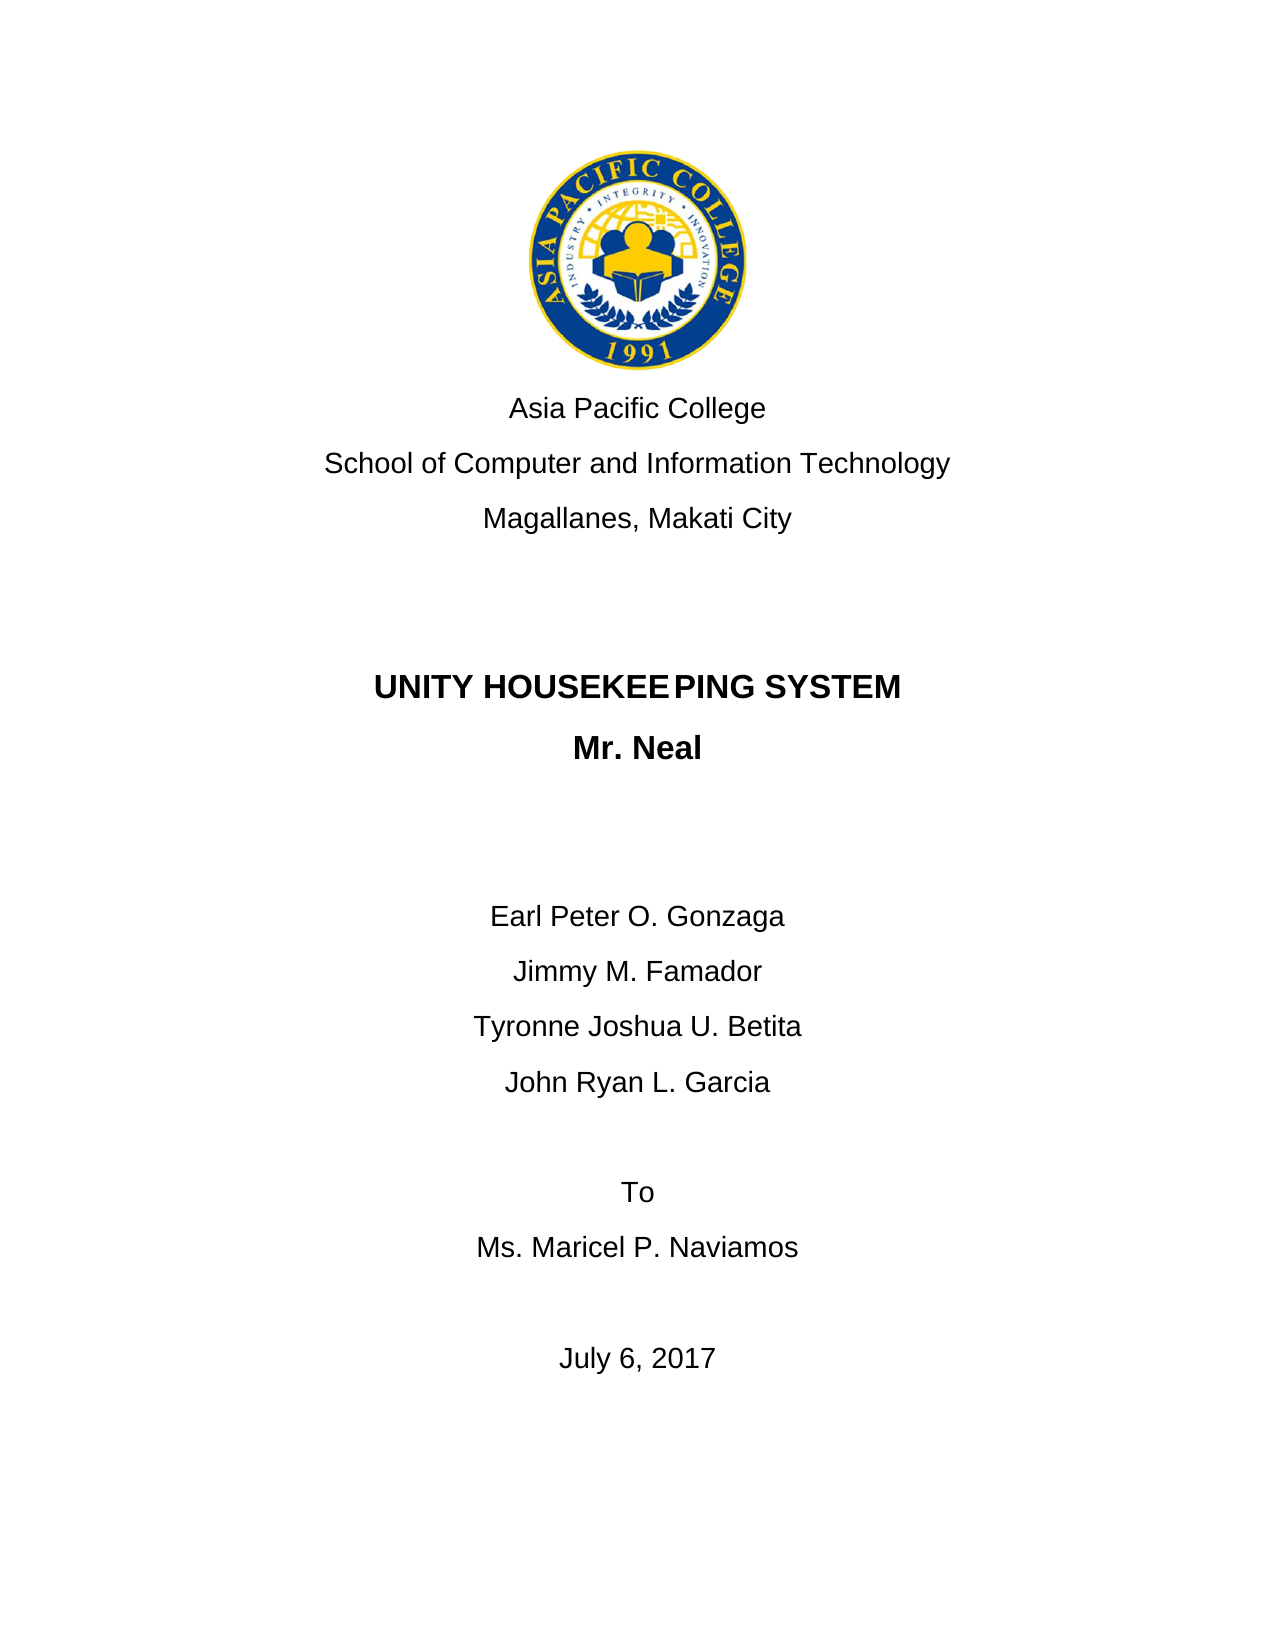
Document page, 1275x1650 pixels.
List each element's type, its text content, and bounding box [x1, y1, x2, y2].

text School of Computer and Information Technology [150, 446, 1125, 480]
text July 6, 2017 [150, 1341, 1125, 1374]
text Asia Pacific College [150, 391, 1125, 424]
text John Ryan L. Garcia [150, 1065, 1125, 1098]
text To [150, 1175, 1125, 1209]
text Jimmy M. Famador [150, 954, 1125, 988]
text Magallanes, Makati City [150, 501, 1125, 535]
text Earl Peter O. Gonzaga [150, 899, 1125, 933]
picture [528, 150, 747, 371]
text Tyronne Joshua U. Betita [150, 1009, 1125, 1043]
text UNITY HOUSEKEE PING SYSTEM [150, 667, 1125, 705]
text Ms. Maricel P. Naviamos [150, 1230, 1125, 1264]
text Mr. Neal [150, 728, 1125, 766]
